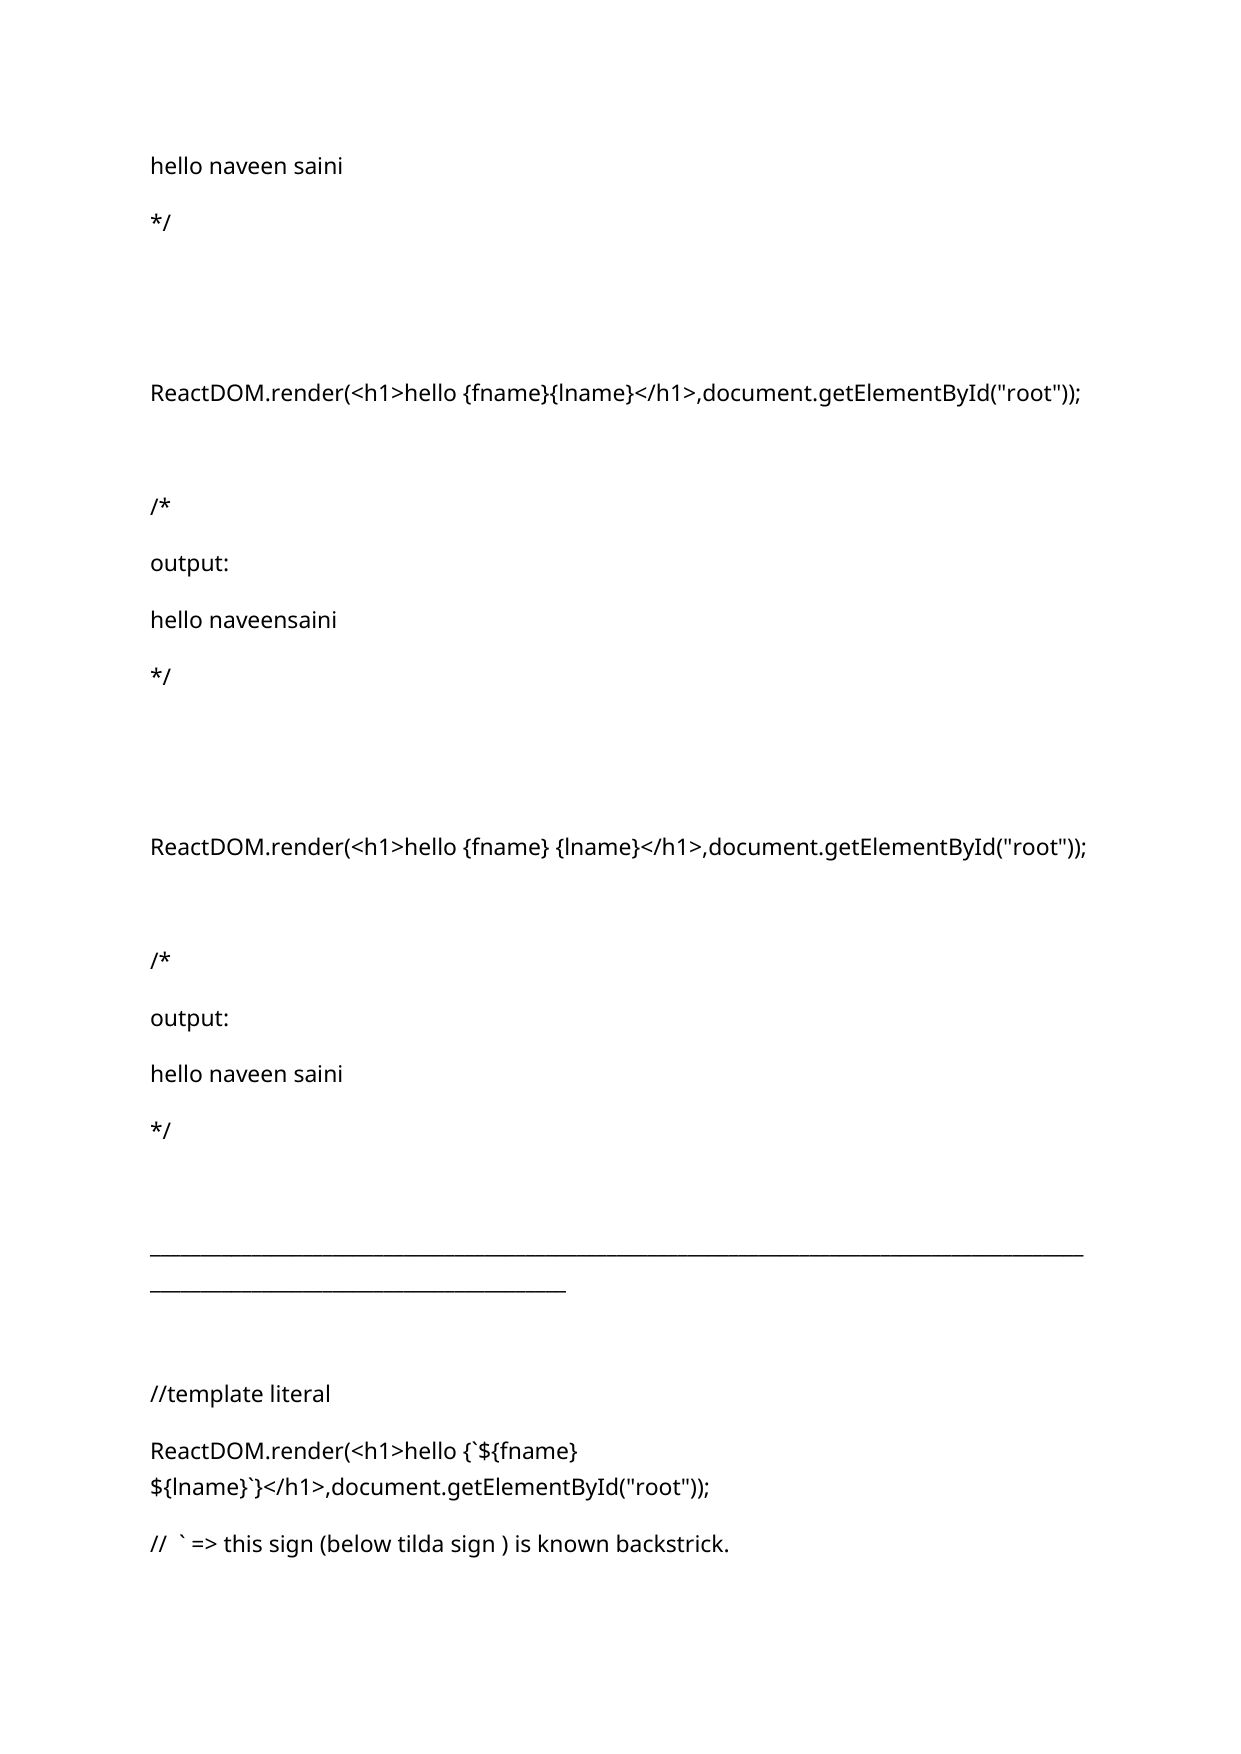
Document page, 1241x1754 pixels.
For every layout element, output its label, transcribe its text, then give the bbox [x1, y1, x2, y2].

text hello naveensaini [150, 604, 1090, 635]
text output: [150, 547, 1090, 579]
text // ` => this sign (below tilda sign ) is known backstrick. [150, 1528, 1090, 1559]
text output: [150, 1002, 1090, 1033]
text ReactDOM.render(<h1>hello {fname} {lname}</h1>,document.getElementById("root")); [150, 831, 1090, 862]
text hello naveen saini [150, 1058, 1090, 1089]
text ReactDOM.render(<h1>hello {fname}{lname}</h1>,document.getElementById("root")); [150, 377, 1090, 408]
text /* [150, 945, 1090, 976]
text /* [150, 491, 1090, 522]
text */ [150, 1115, 1090, 1146]
text hello naveen saini [150, 150, 1090, 181]
text ReactDOM.render(<h1>hello {`${fname} ${lname}`}</h1>,document.getElementById("root")); [150, 1435, 1090, 1502]
text */ [150, 207, 1090, 238]
text */ [150, 661, 1090, 692]
text _____________________________________________________________________________________________________________________________________ [150, 1229, 1090, 1296]
text //template literal [150, 1378, 1090, 1409]
